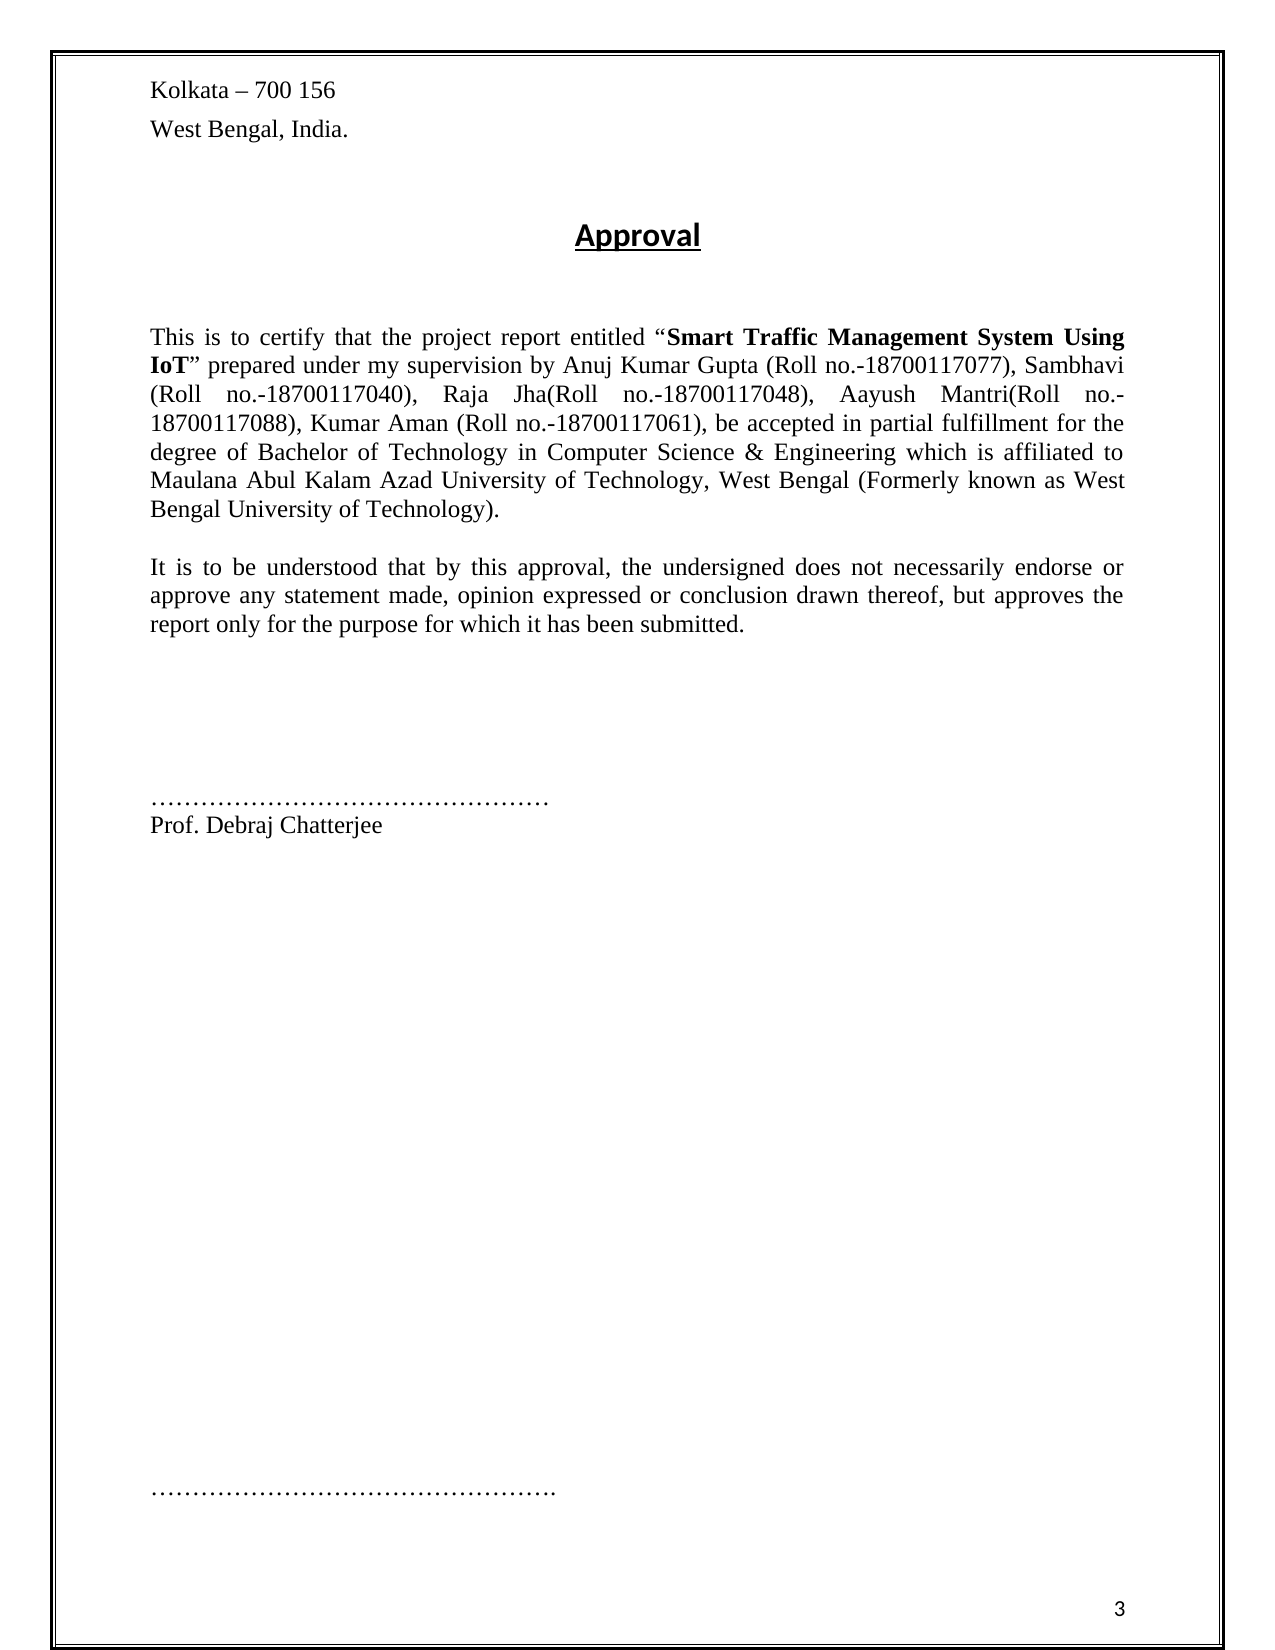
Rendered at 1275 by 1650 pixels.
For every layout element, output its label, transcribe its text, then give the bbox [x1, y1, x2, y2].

text Kolkata – 700 156 [150, 75, 1125, 104]
text …………………………………………. [150, 1472, 1125, 1501]
text Approval [150, 214, 1125, 255]
text It is to be understood that by this approval, the undersigned does not necessarily endorse or approve any statement made, opinion expressed or conclusion drawn thereof, but approves the report only for the purpose for which it has been submitted. [150, 552, 1125, 638]
text ………………………………………… [150, 782, 1125, 811]
text This is to certify that the project report entitled “Smart Traffic Management System Using IoT” prepared under my supervision by Anuj Kumar Gupta (Roll no.-18700117077), Sambhavi (Roll no.-18700117040), Raja Jha(Roll no.-18700117048), Aayush Mantri(Roll no.-18700117088), Kumar Aman (Roll no.-18700117061), be accepted in partial fulfillment for the degree of Bachelor of Technology in Computer Science & Engineering which is affiliated to Maulana Abul Kalam Azad University of Technology, West Bengal (Formerly known as West Bengal University of Technology). [150, 322, 1125, 523]
text Prof. Debraj Chatterjee [150, 811, 1125, 839]
text West . [150, 114, 1125, 143]
